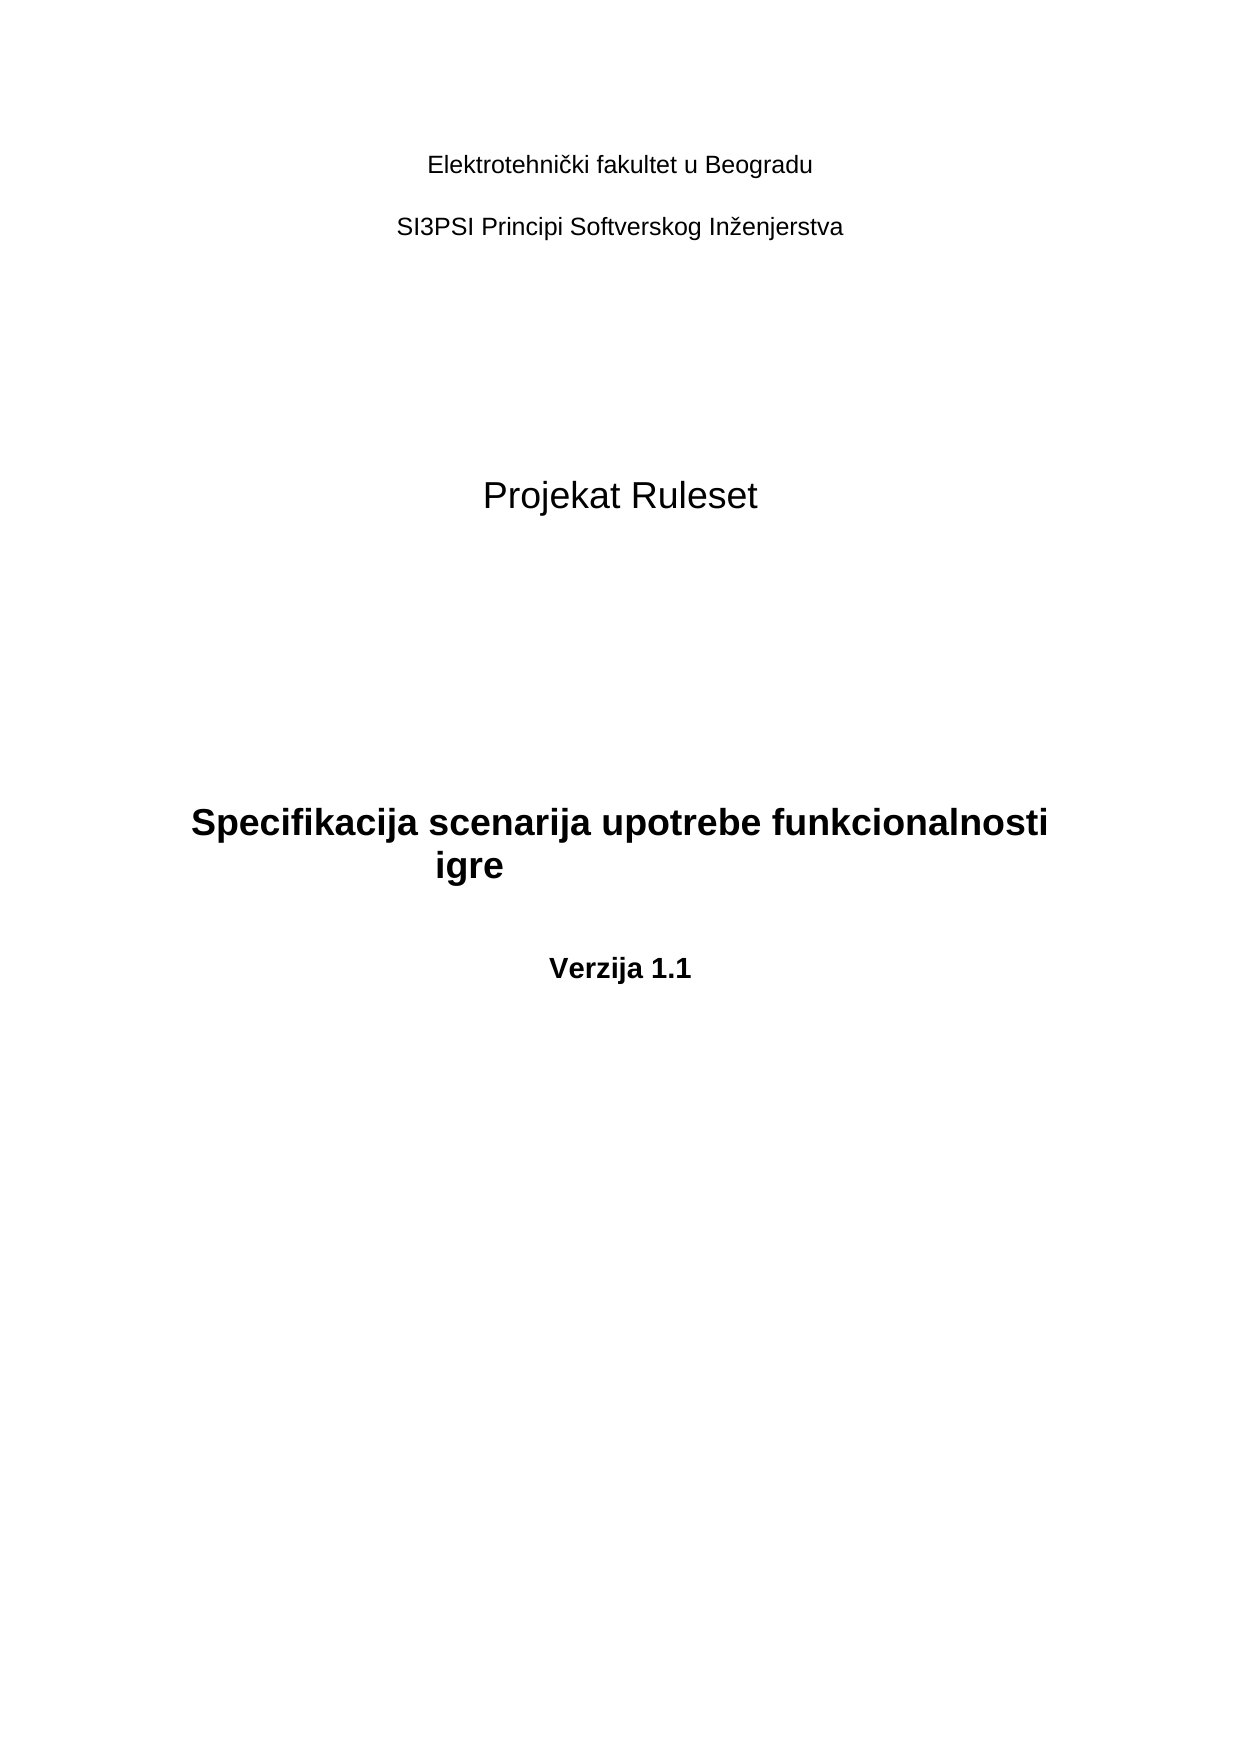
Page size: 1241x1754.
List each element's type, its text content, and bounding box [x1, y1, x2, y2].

text SI3PSI Principi Softverskog Inženjerstva [191, 212, 1049, 241]
text Elektrotehnički fakultet u Beogradu [191, 150, 1049, 179]
text Projekat Ruleset [191, 473, 1049, 517]
text Verzija 1.1 [191, 951, 1049, 985]
text Specifikacija scenarija upotrebe funkcionalnosti igre [191, 800, 1049, 886]
